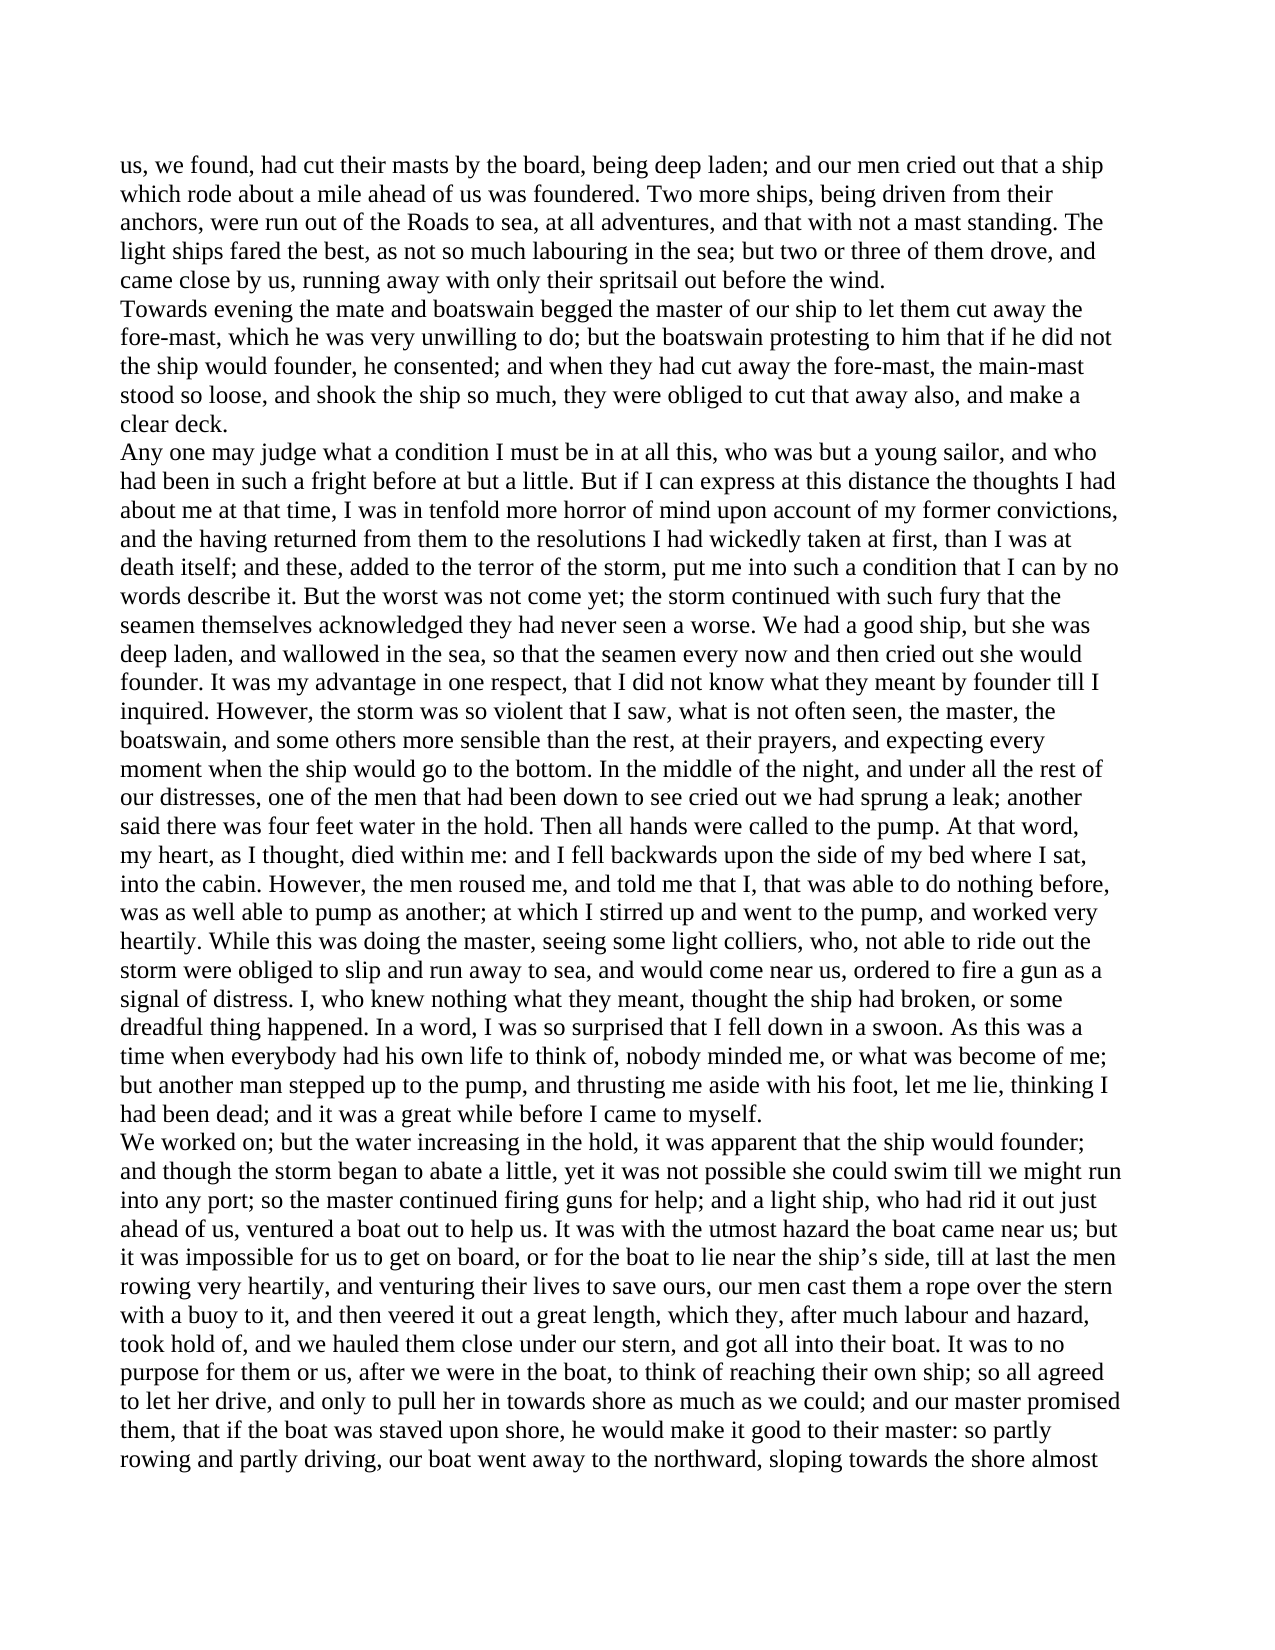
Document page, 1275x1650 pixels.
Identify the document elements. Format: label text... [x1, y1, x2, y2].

text light ships fared the best, as not so much labouring in the sea; but two or three of them drove, and [120, 236, 1200, 265]
text said there was four feet water in the hold. Then all hands were called to the pump. At that word, [120, 811, 1200, 840]
text my heart, as I thought, died within me: and I fell backwards upon the side of my bed where I sat, [120, 840, 1200, 869]
text deep laden, and wallowed in the sea, so that the seamen every now and then cried out she would [120, 639, 1200, 667]
text about me at that time, I was in tenfold more horror of mind upon account of my former convictions, [120, 495, 1200, 524]
text storm were obliged to slip and run away to sea, and would come near us, ordered to fire a gun as a [120, 955, 1200, 984]
text fore-mast, which he was very unwilling to do; but the boatswain protesting to him that if he did not [120, 322, 1200, 351]
text anchors, were run out of the Roads to sea, at all adventures, and that with not a mast standing. The [120, 207, 1200, 236]
text and though the storm began to abate a little, yet it was not possible she could swim till we might run [120, 1156, 1200, 1185]
text came close by us, running away with only their spritsail out before the wind. [120, 265, 1200, 294]
text death itself; and these, added to the terror of the storm, put me into such a condition that I can by no [120, 552, 1200, 581]
text to let her drive, and only to pull her in towards shore as much as we could; and our master promised [120, 1386, 1200, 1415]
text rowing and partly driving, our boat went away to the northward, sloping towards the shore almost [120, 1444, 1200, 1472]
text had been in such a fright before at but a little. But if I can express at this distance the thoughts I had [120, 466, 1200, 495]
text founder. It was my advantage in one respect, that I did not know what they meant by founder till I [120, 667, 1200, 696]
text inquired. However, the storm was so violent that I saw, what is not often seen, the master, the [120, 696, 1200, 725]
text ahead of us, ventured a boat out to help us. It was with the utmost hazard the boat came near us; but [120, 1214, 1200, 1242]
text and the having returned from them to the resolutions I had wickedly taken at first, than I was at [120, 524, 1200, 552]
text seamen themselves acknowledged they had never seen a worse. We had a good ship, but she was [120, 610, 1200, 639]
text them, that if the boat was staved upon shore, he would make it good to their master: so partly [120, 1415, 1200, 1444]
text purpose for them or us, after we were in the boat, to think of reaching their own ship; so all agreed [120, 1357, 1200, 1386]
text with a buoy to it, and then veered it out a great length, which they, after much labour and hazard, [120, 1300, 1200, 1329]
text Towards evening the mate and boatswain begged the master of our ship to let them cut away the [120, 294, 1200, 322]
text words describe it. But the worst was not come yet; the storm continued with such fury that the [120, 581, 1200, 610]
text the ship would founder, he consented; and when they had cut away the fore-mast, the main-mast [120, 351, 1200, 380]
text but another man stepped up to the pump, and thrusting me aside with his foot, let me lie, thinking I [120, 1070, 1200, 1099]
text had been dead; and it was a great while before I came to myself. [120, 1099, 1200, 1127]
text boatswain, and some others more sensible than the rest, at their prayers, and expecting every [120, 725, 1200, 754]
text clear deck. [120, 409, 1200, 437]
text heartily. While this was doing the master, seeing some light colliers, who, not able to ride out the [120, 926, 1200, 955]
text into any port; so the master continued firing guns for help; and a light ship, who had rid it out just [120, 1185, 1200, 1214]
text us, we found, had cut their masts by the board, being deep laden; and our men cried out that a ship [120, 150, 1200, 179]
text which rode about a mile ahead of us was foundered. Two more ships, being driven from their [120, 179, 1200, 207]
text dreadful thing happened. In a word, I was so surprised that I fell down in a swoon. As this was a [120, 1012, 1200, 1041]
text Any one may judge what a condition I must be in at all this, who was but a young sailor, and who [120, 437, 1200, 466]
text it was impossible for us to get on board, or for the boat to lie near the ship’s side, till at last the men [120, 1242, 1200, 1271]
text into the cabin. However, the men roused me, and told me that I, that was able to do nothing before, [120, 869, 1200, 897]
text We worked on; but the water increasing in the hold, it was apparent that the ship would founder; [120, 1127, 1200, 1156]
text signal of distress. I, who knew nothing what they meant, thought the ship had broken, or some [120, 984, 1200, 1012]
text rowing very heartily, and venturing their lives to save ours, our men cast them a rope over the stern [120, 1271, 1200, 1300]
text time when everybody had his own life to think of, nobody minded me, or what was become of me; [120, 1041, 1200, 1070]
text took hold of, and we hauled them close under our stern, and got all into their boat. It was to no [120, 1329, 1200, 1357]
text was as well able to pump as another; at which I stirred up and went to the pump, and worked very [120, 897, 1200, 926]
text our distresses, one of the men that had been down to see cried out we had sprung a leak; another [120, 782, 1200, 811]
text moment when the ship would go to the bottom. In the middle of the night, and under all the rest of [120, 754, 1200, 782]
text stood so loose, and shook the ship so much, they were obliged to cut that away also, and make a [120, 380, 1200, 409]
